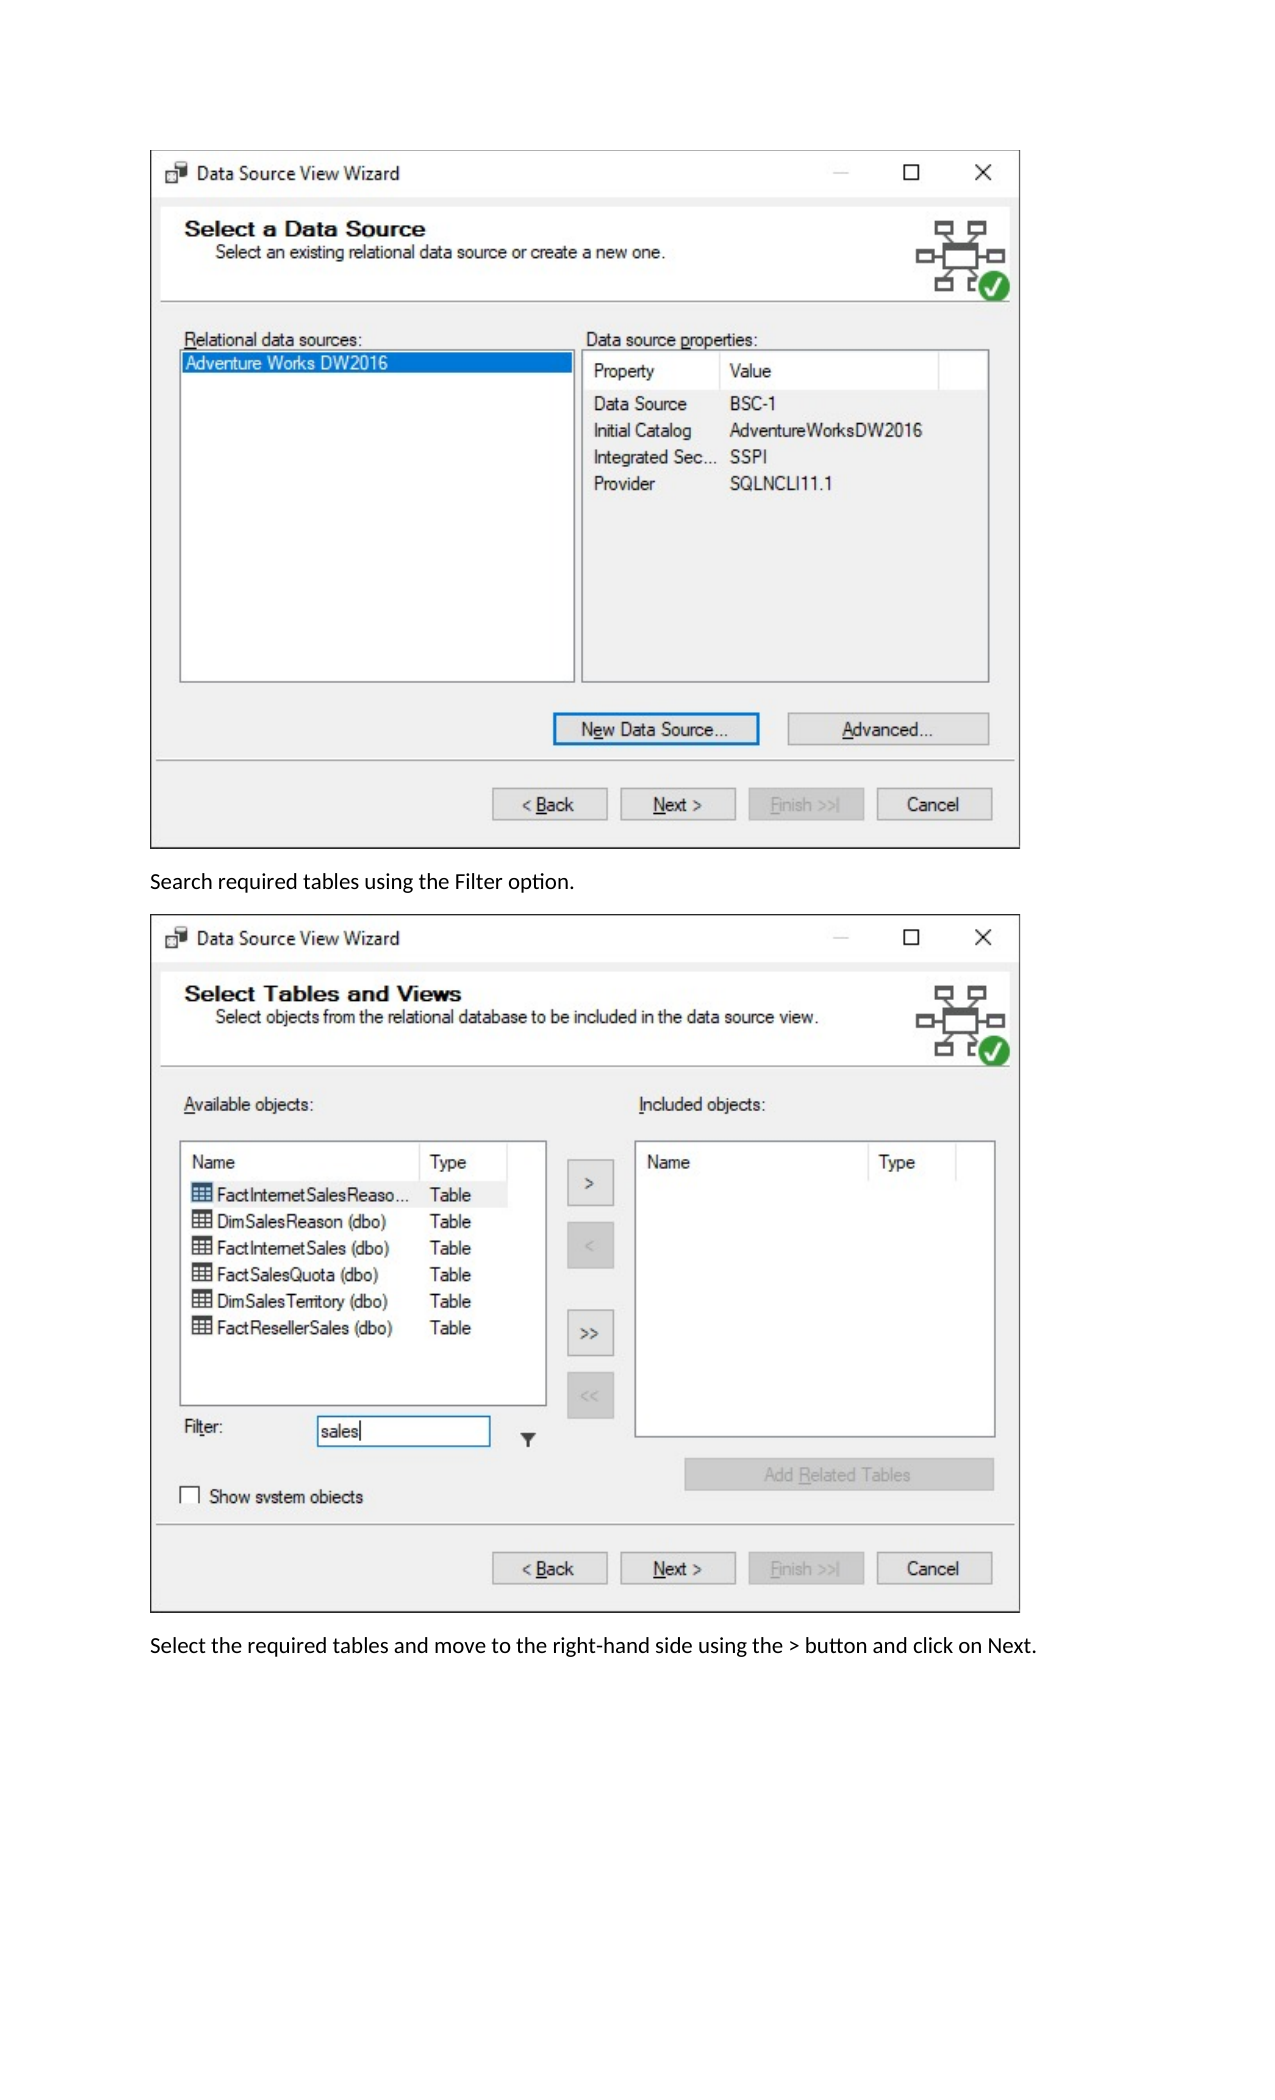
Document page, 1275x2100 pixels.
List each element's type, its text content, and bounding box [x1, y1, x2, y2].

picture [150, 914, 1021, 1613]
text Search required tables using the Filter option. [150, 867, 1125, 895]
picture [150, 150, 1021, 849]
text Select the required tables and move to the right-hand side using the > button and click on Next. [150, 1631, 1125, 1659]
